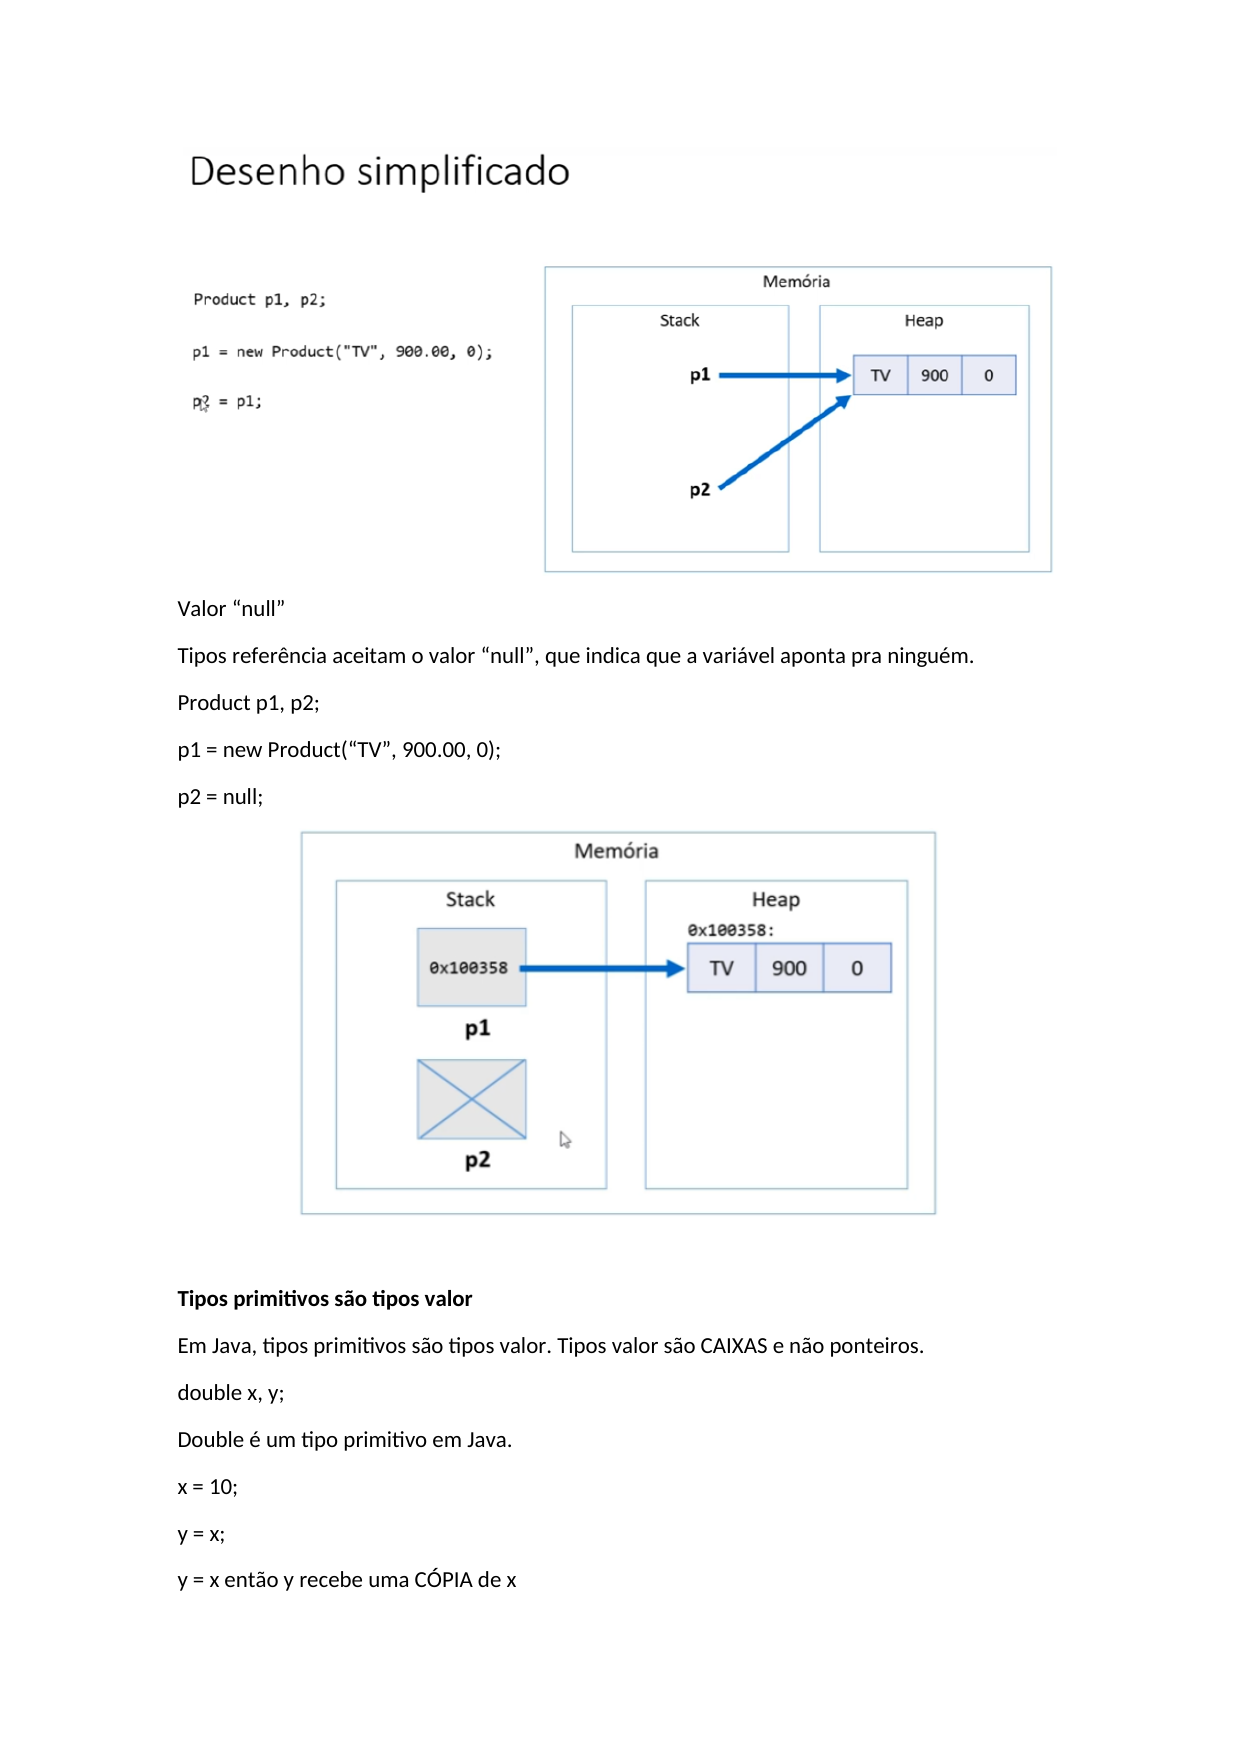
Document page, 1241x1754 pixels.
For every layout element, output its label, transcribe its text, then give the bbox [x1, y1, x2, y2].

text Tipos primitivos são tipos valor [177, 1284, 1063, 1312]
picture [183, 147, 1057, 576]
text p2 = null; [177, 782, 1063, 810]
text Valor “null” [177, 594, 1063, 623]
text y = x então y recebe uma CÓPIA de x [177, 1566, 1063, 1594]
text p1 = new Product(“TV”, 900.00, 0); [177, 735, 1063, 763]
text Double é um tipo primitivo em Java. [177, 1425, 1063, 1453]
text Product p1, p2; [177, 688, 1063, 716]
text y = x; [177, 1519, 1063, 1547]
text Em Java, tipos primitivos são tipos valor. Tipos valor são CAIXAS e não ponteiros. [177, 1331, 1063, 1359]
text Tipos referência aceitam o valor “null”, que indica que a variável aponta pra ninguém. [177, 641, 1063, 669]
text x = 10; [177, 1472, 1063, 1500]
picture [297, 828, 943, 1219]
text double x, y; [177, 1378, 1063, 1406]
